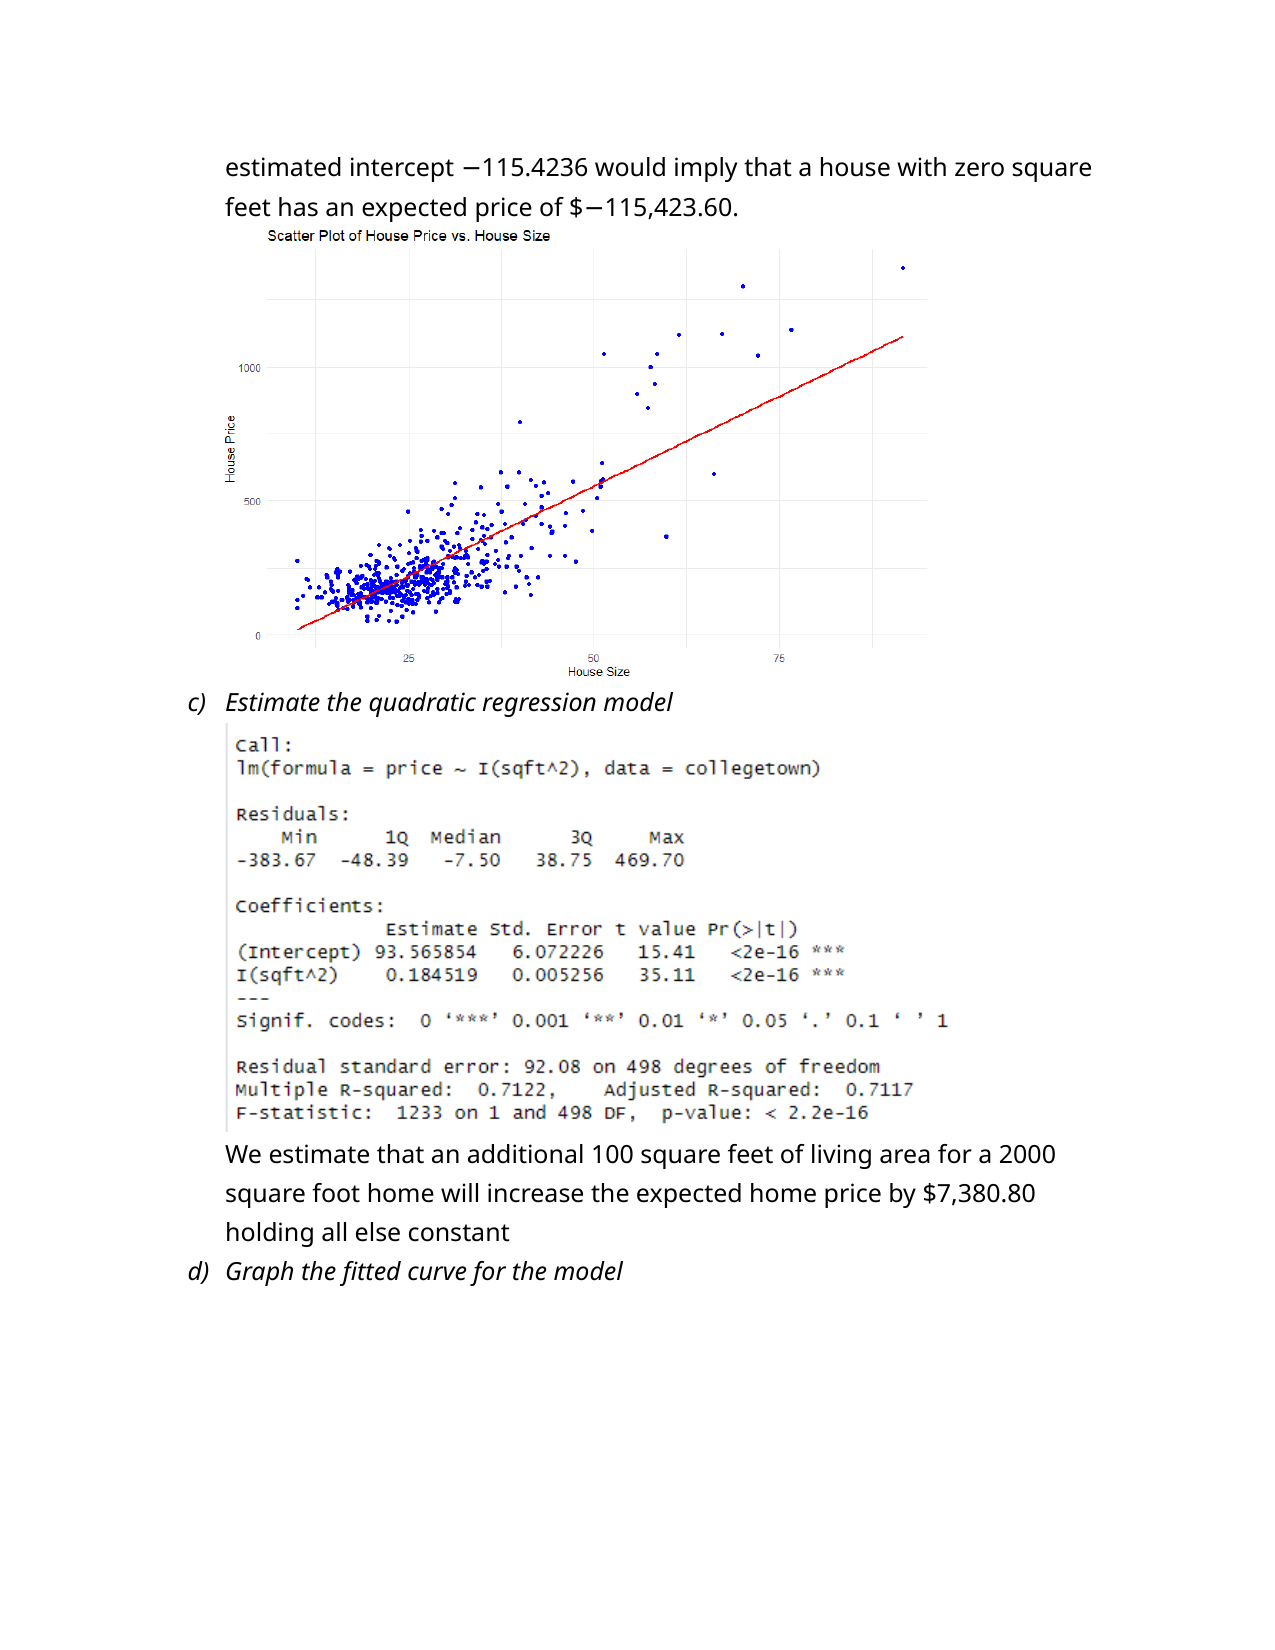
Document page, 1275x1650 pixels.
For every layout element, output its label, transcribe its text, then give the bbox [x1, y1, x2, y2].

picture [225, 228, 928, 680]
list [225, 150, 1125, 223]
list Graph the fitted curve for the model [187, 1254, 1125, 1288]
list Estimate the quadratic regression model [187, 684, 1125, 719]
list We estimate that an additional 100 square feet of living area for a 2000 square foot home will increase the expected home price by $7,380.80 holding all else constant [225, 1136, 1125, 1249]
picture [225, 723, 955, 1132]
